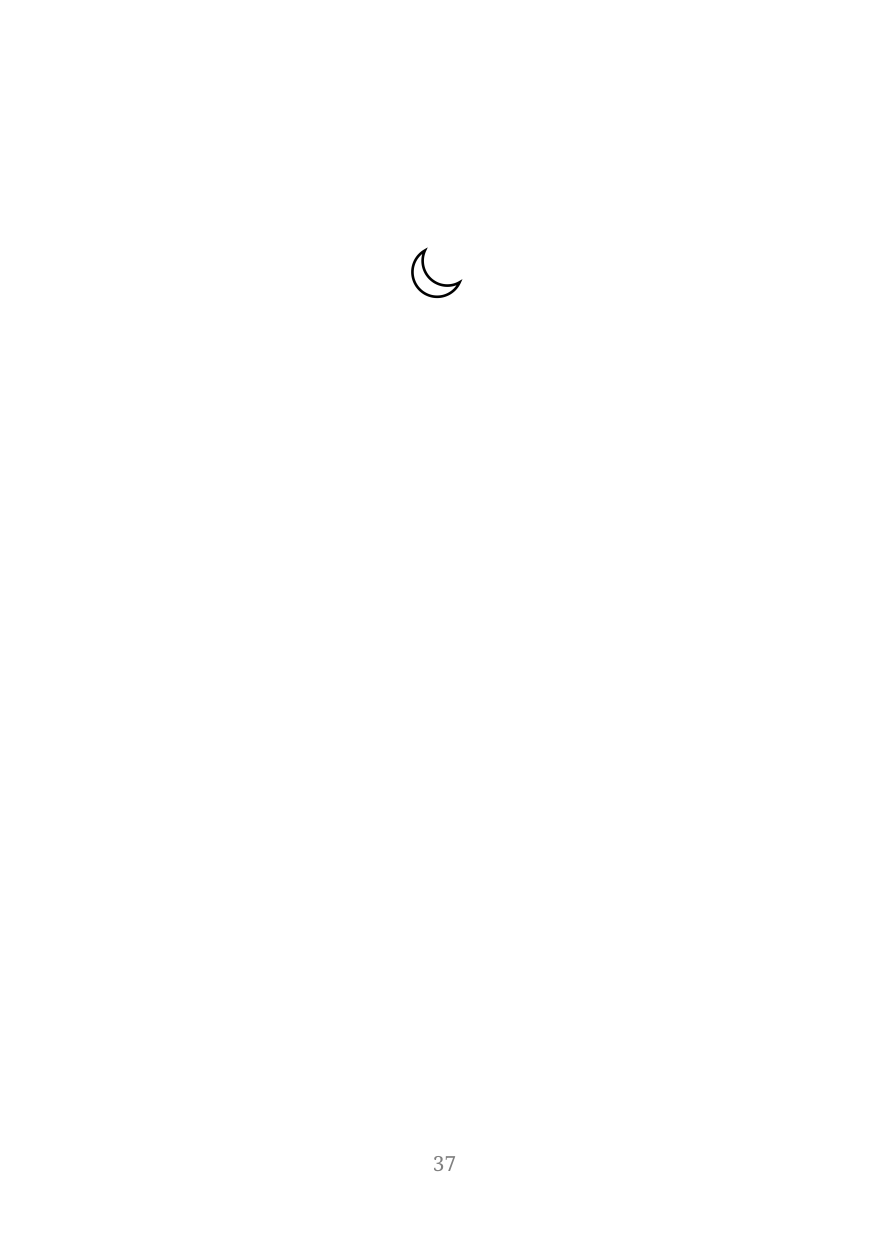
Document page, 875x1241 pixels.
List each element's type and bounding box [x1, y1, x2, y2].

table_header [77, 121, 797, 410]
picture [410, 246, 465, 300]
